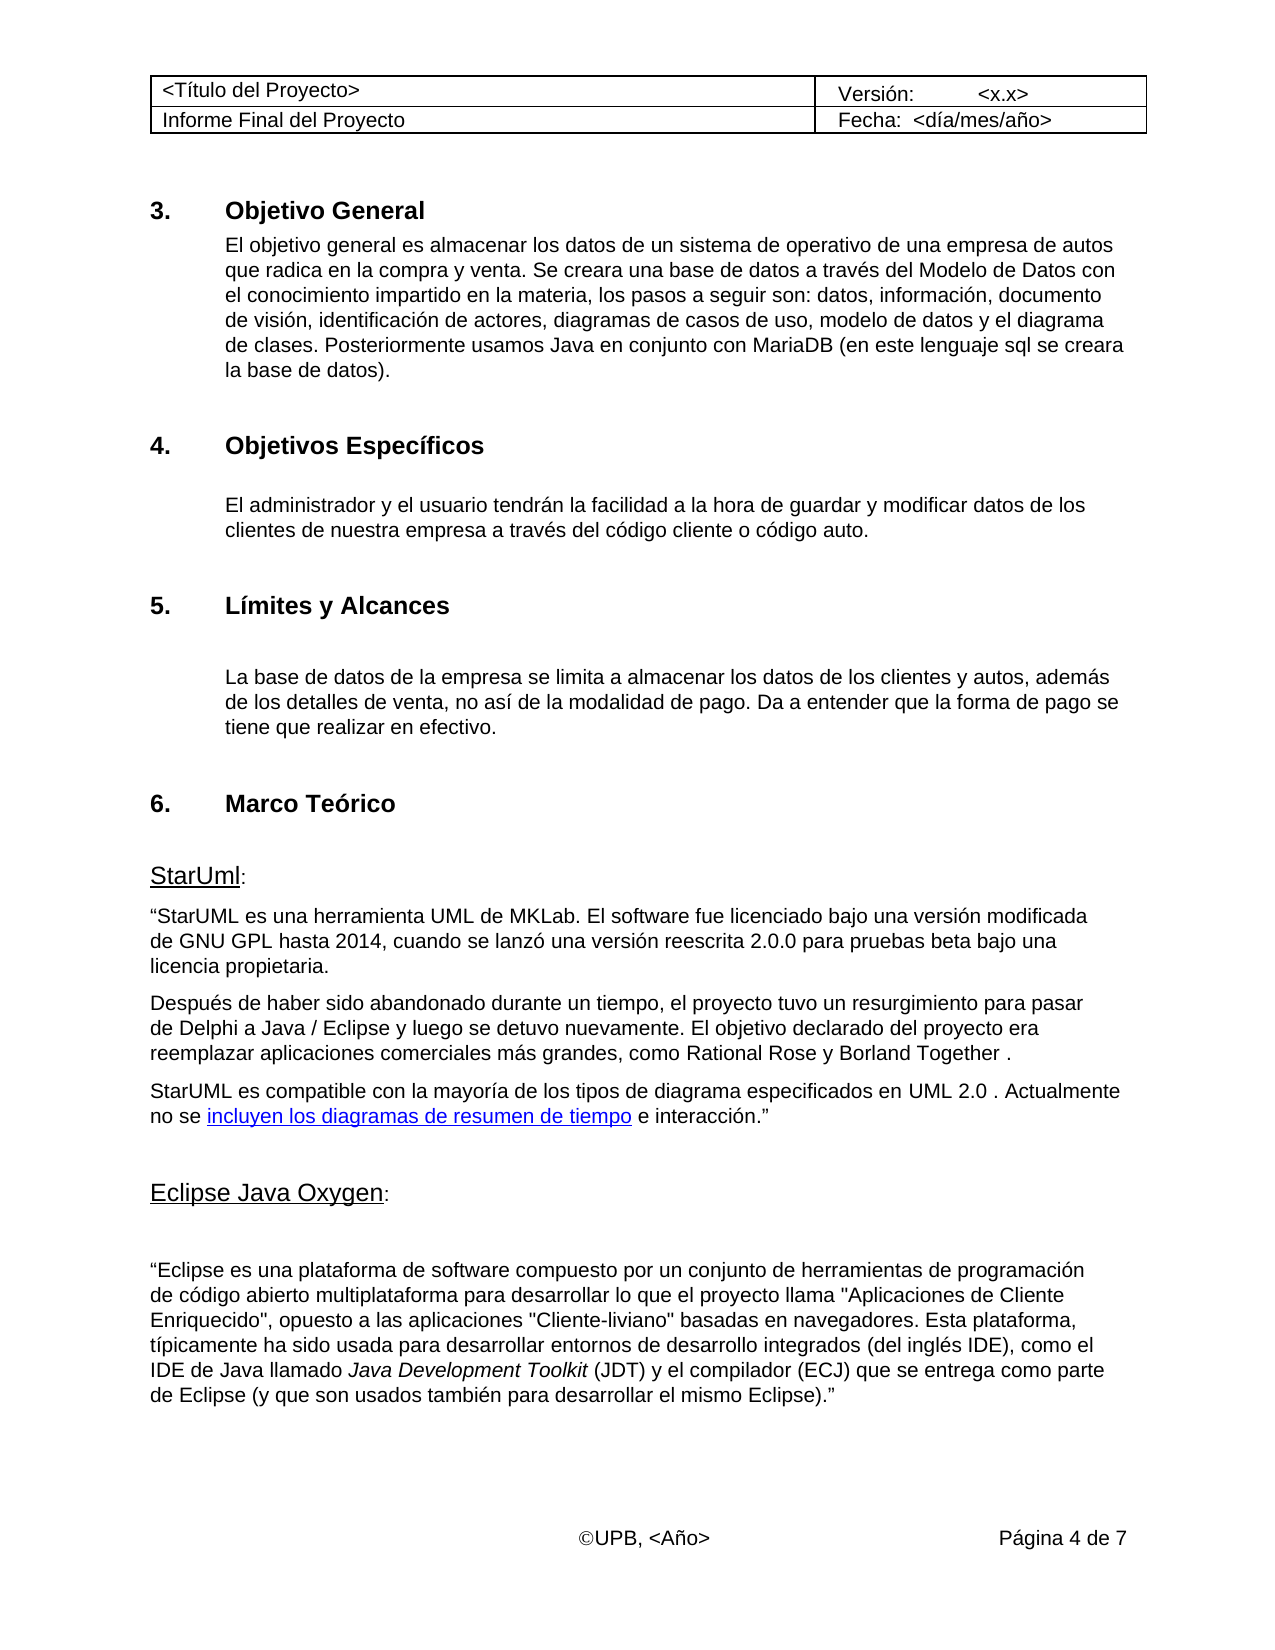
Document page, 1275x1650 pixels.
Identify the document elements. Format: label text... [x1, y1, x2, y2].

text “Eclipse es una plataforma de software compuesto por un conjunto de herramientas de programación de código abierto multiplataforma para desarrollar lo que el proyecto llama "Aplicaciones de Cliente Enriquecido", opuesto a las aplicaciones "Cliente-liviano" basadas en navegadores. Esta plataforma, típicamente ha sido usada para desarrollar entornos de desarrollo integrados (del inglés IDE), como el IDE de Java llamado Java Development Toolkit (JDT) y el compilador (ECJ) que se entrega como parte de Eclipse (y que son usados también para desarrollar el mismo Eclipse).” [150, 1256, 1125, 1406]
subtitle Límites y Alcances [150, 591, 1125, 620]
subtitle Objetivo General [150, 196, 1125, 225]
text StarUML es compatible con la mayoría de los tipos de diagrama especificados en UML 2.0 . Actualmente no se incluyen los diagramas de resumen de tiempo e interacción.” [150, 1078, 1125, 1128]
text La base de datos de la empresa se limita a almacenar los datos de los clientes y autos, además de los detalles de venta, no así de la modalidad de pago. Da a entender que la forma de pago se tiene que realizar en efectivo. [225, 664, 1125, 739]
text “StarUML es una herramienta UML de MKLab. El software fue licenciado bajo una versión modificada de GNU GPL hasta 2014, cuando se lanzó una versión reescrita 2.0.0 para pruebas beta bajo una licencia propietaria. [150, 903, 1125, 978]
text El objetivo general es almacenar los datos de un sistema de operativo de una empresa de autos que radica en la compra y venta. Se creara una base de datos a través del Modelo de Datos con el conocimiento impartido en la materia, los pasos a seguir son: datos, información, documento de visión, identificación de actores, diagramas de casos de uso, modelo de datos y el diagrama de clases. Posteriormente usamos Java en conjunto con MariaDB (en este lenguaje sql se creara la base de datos). [225, 231, 1125, 381]
subtitle Objetivos Específicos [150, 431, 1125, 460]
text Después de haber sido abandonado durante un tiempo, el proyecto tuvo un resurgimiento para pasar de Delphi a Java / Eclipse y luego se detuvo nuevamente. El objetivo declarado del proyecto era reemplazar aplicaciones comerciales más grandes, como Rational Rose y Borland Together . [150, 990, 1125, 1065]
text El administrador y el usuario tendrán la facilidad a la hora de guardar y modificar datos de los clientes de nuestra empresa a través del código cliente o código auto. [225, 491, 1125, 541]
text StarUml: [150, 861, 1125, 890]
text Eclipse Java Oxygen: [150, 1178, 1125, 1206]
subtitle Marco Teórico [150, 789, 1125, 818]
